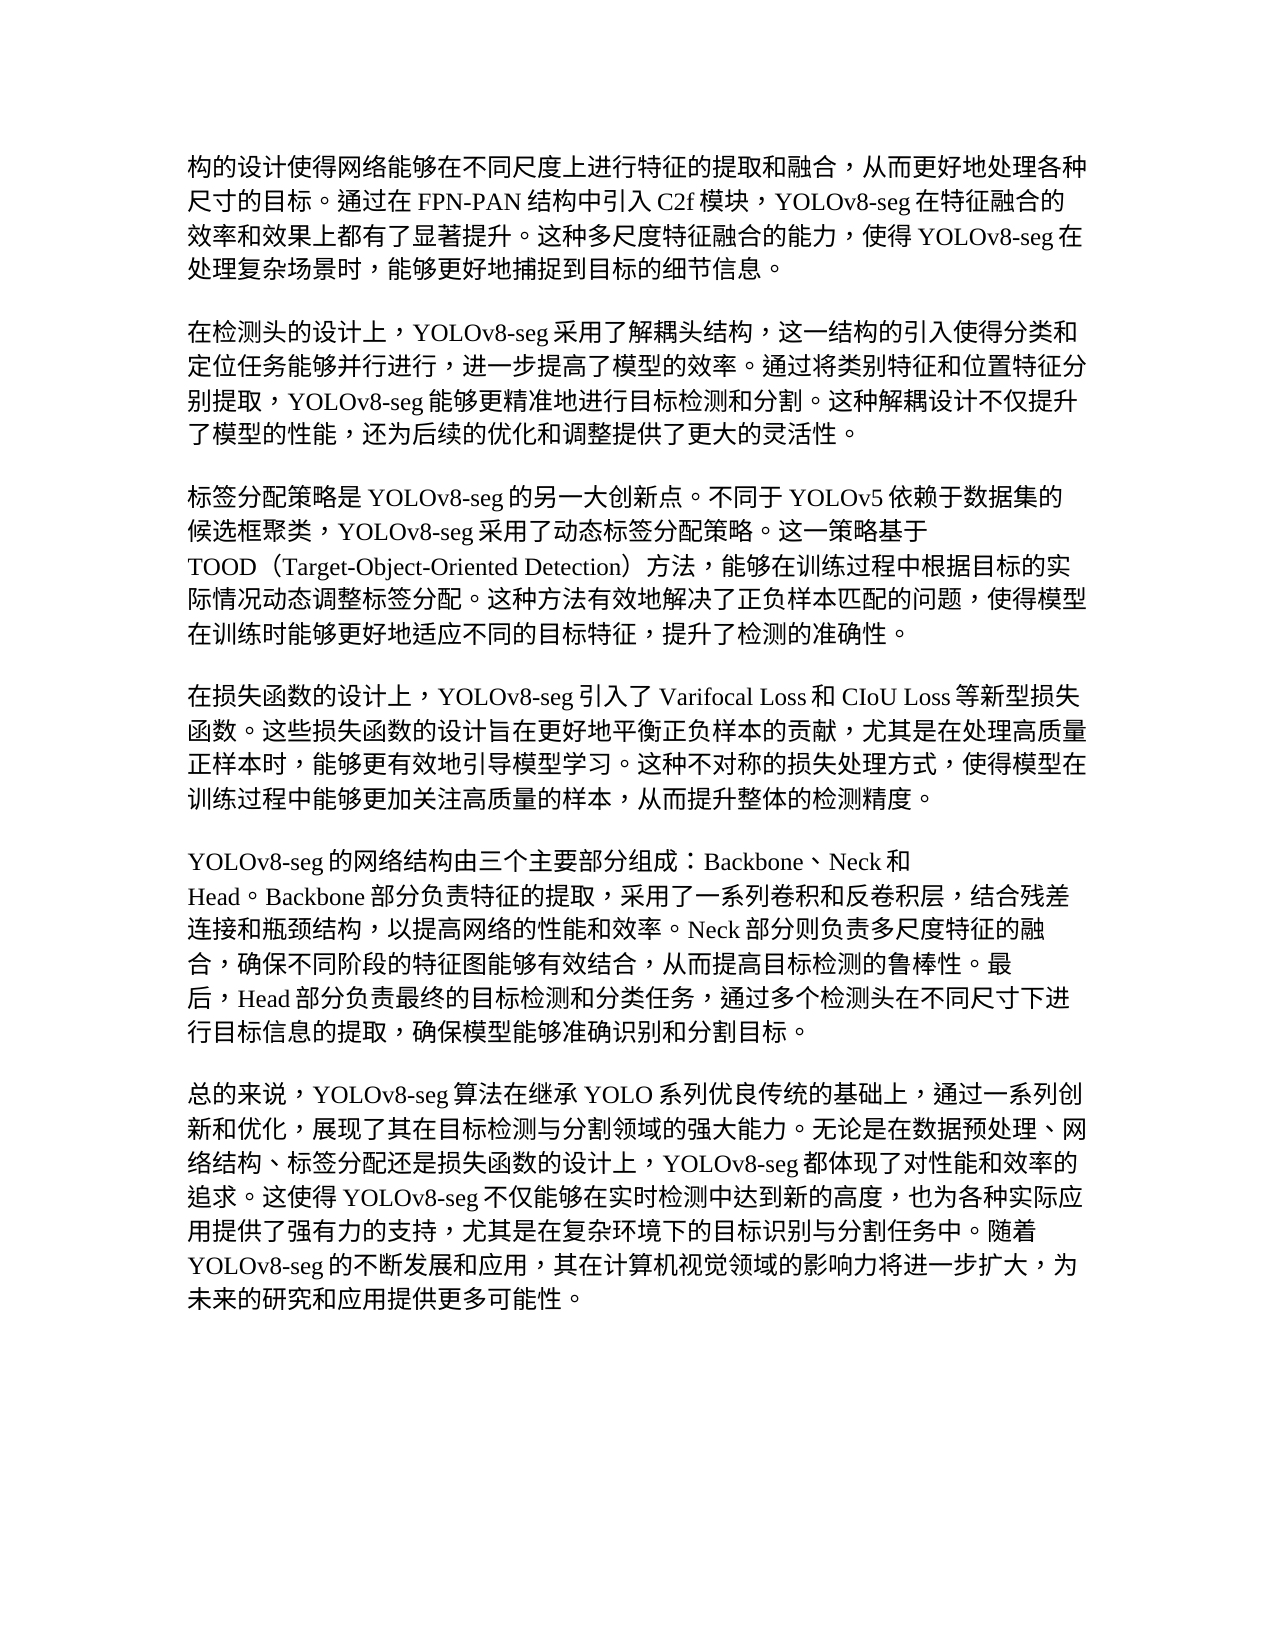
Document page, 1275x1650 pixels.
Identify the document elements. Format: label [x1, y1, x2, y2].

text [187, 150, 1087, 1316]
